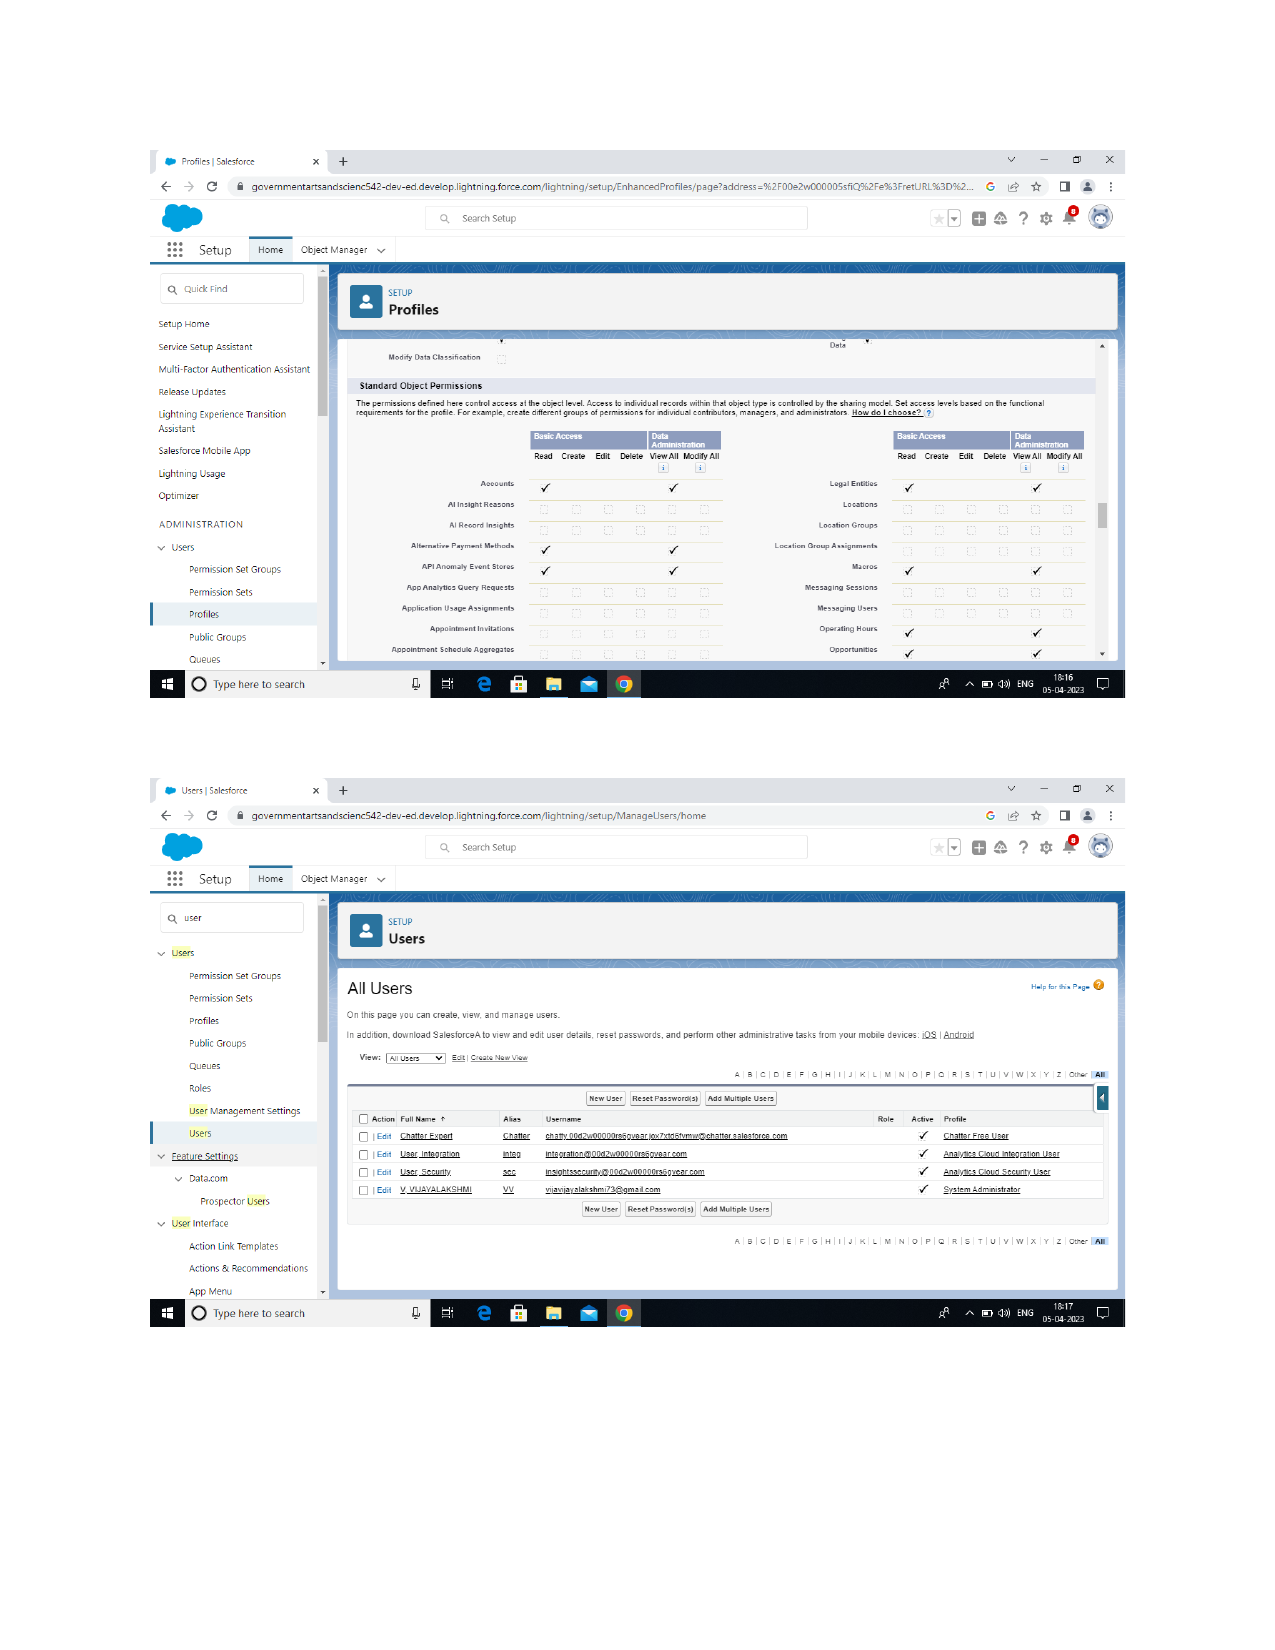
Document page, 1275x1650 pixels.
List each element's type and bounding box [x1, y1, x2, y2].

picture [150, 150, 1125, 698]
picture [150, 778, 1125, 1327]
